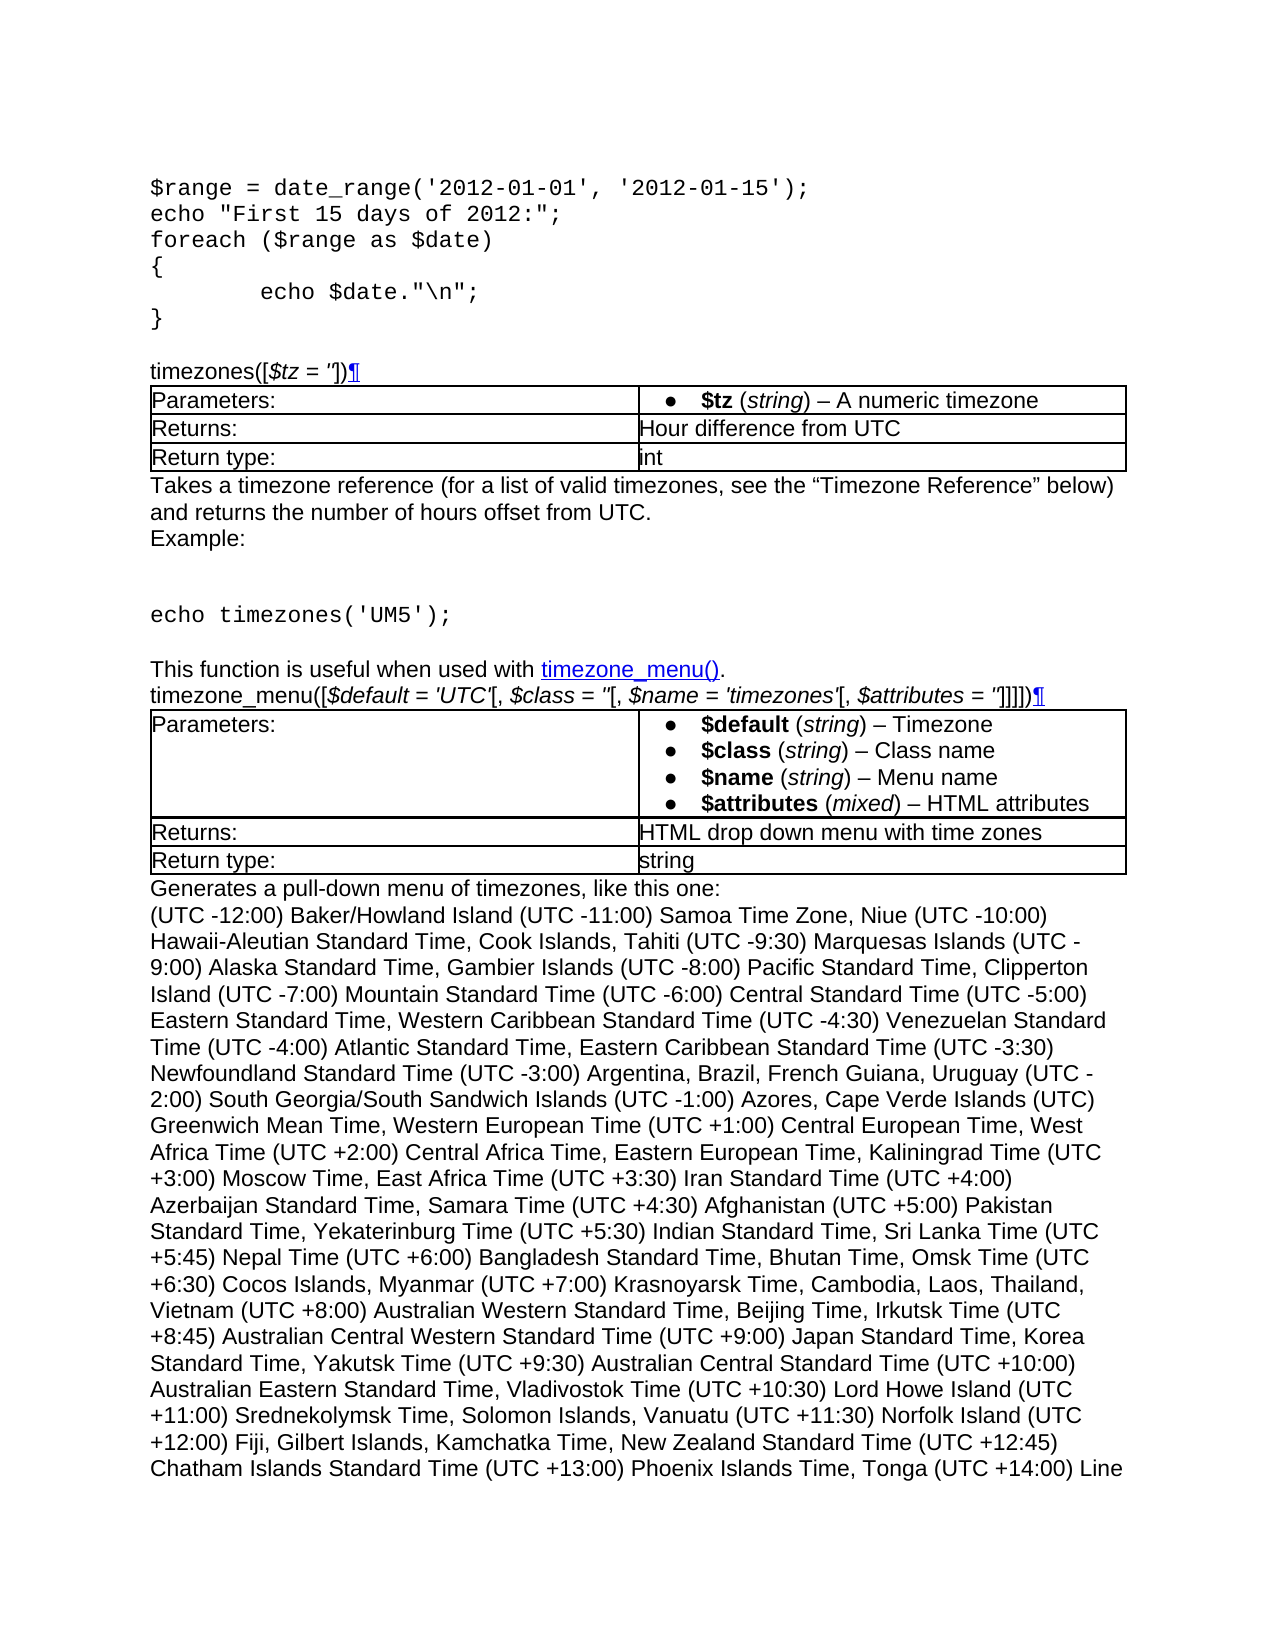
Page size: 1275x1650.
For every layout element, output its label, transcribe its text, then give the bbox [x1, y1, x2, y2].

text This function is useful when used with timezone_menu(). [150, 656, 1125, 682]
table_cell Return type: [152, 847, 638, 873]
text Example: [150, 525, 1125, 551]
table_header Parameters: [152, 711, 638, 816]
table_cell Return type: [152, 444, 638, 470]
text $range = date_range('2012-01-01', '2012-01-15'); echo "First 15 days of 2012:"; foreach ($range as $date) { echo $date."\n"; } [150, 176, 1125, 358]
table_cell Returns: [152, 415, 638, 442]
table_header $tz (string) – A numeric timezone [640, 387, 1125, 413]
text echo timezones('UM5'); [150, 604, 1125, 656]
table_cell int [640, 444, 1125, 470]
table_header $default (string) – Timezone $class (string) – Class name $name (string) – Menu name $attributes (mixed) – HTML attributes [640, 711, 1125, 816]
table_cell Returns: [152, 819, 638, 845]
table_cell Hour difference from UTC [640, 415, 1125, 442]
text Takes a timezone reference (for a list of valid timezones, see the “Timezone Reference” below) and returns the number of hours offset from UTC. [150, 472, 1125, 525]
table_cell string [640, 847, 1125, 873]
text timezone_menu([$default = 'UTC'[, $class = ''[, $name = 'timezones'[, $attributes = '']]]])¶ [150, 682, 1125, 709]
table_header Parameters: [152, 387, 638, 413]
text timezones([$tz = ''])¶ [150, 358, 1125, 385]
table_cell HTML drop down menu with time zones [640, 819, 1125, 845]
text Generates a pull-down menu of timezones, like this one: [150, 875, 1125, 902]
